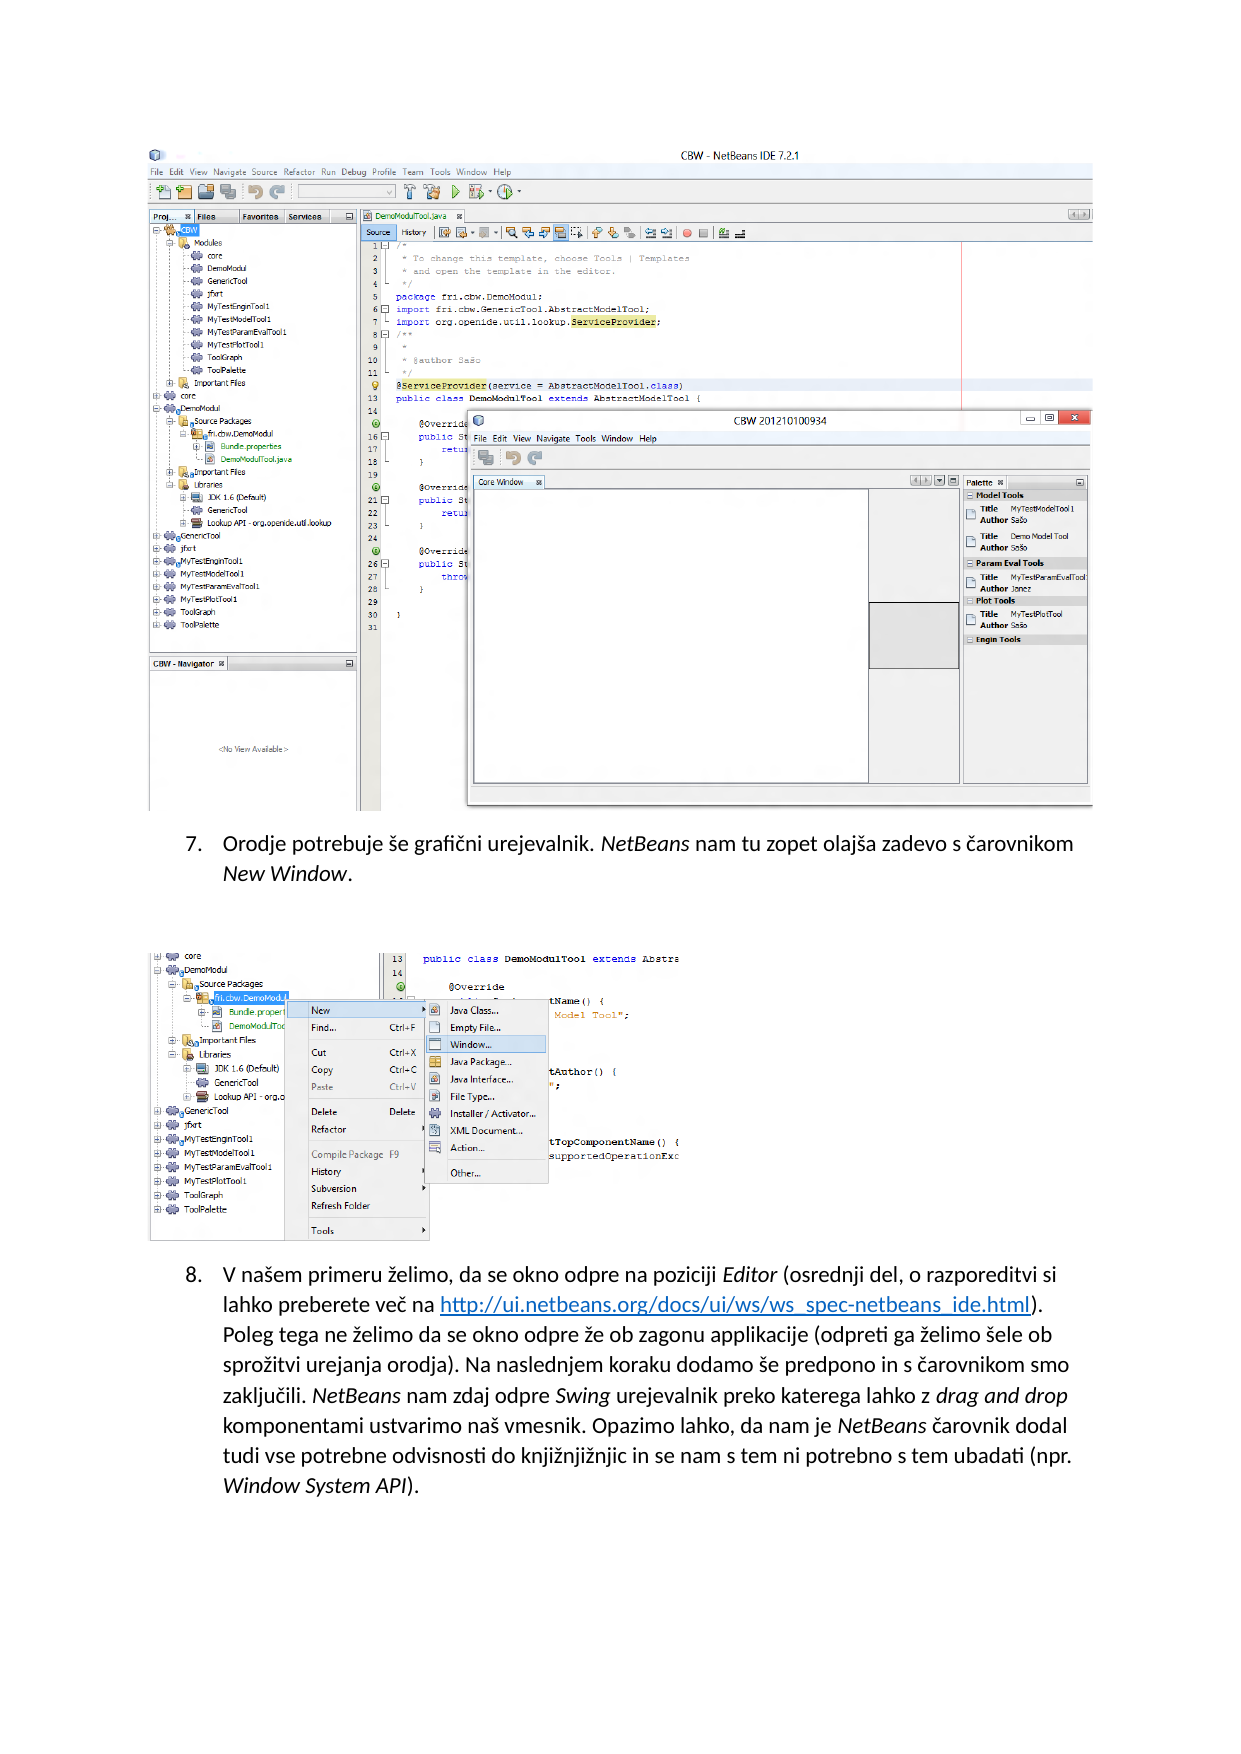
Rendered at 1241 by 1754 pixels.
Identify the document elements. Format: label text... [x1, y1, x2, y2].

list V našem primeru želimo, da se okno odpre na poziciji Editor (osrednji del, o razporeditvi si lahko preberete več na http://ui.netbeans.org/docs/ui/ws/ws_spec-netbeans_ide.html). Poleg tega ne želimo da se okno odpre že ob zagonu applikacije (odpreti ga želimo šele ob sprožitvi urejanja orodja). Na naslednjem koraku dodamo še predpono in s čarovnikom smo zaključili. NetBeans nam zdaj odpre Swing urejevalnik preko katerega lahko z drag and drop komponentami ustvarimo naš vmesnik. Opazimo lahko, da nam je NetBeans čarovnik dodal tudi vse potrebne odvisnosti do knjižnjižnjic in se nam s tem ni potrebno s tem ubadati (npr. Window System API). [185, 1260, 1093, 1499]
picture [147, 953, 679, 1241]
picture [147, 147, 1093, 811]
list Orodje potrebuje še grafični urejevalnik. NetBeans nam tu zopet olajša zadevo s čarovnikom New Window. [185, 829, 1093, 888]
